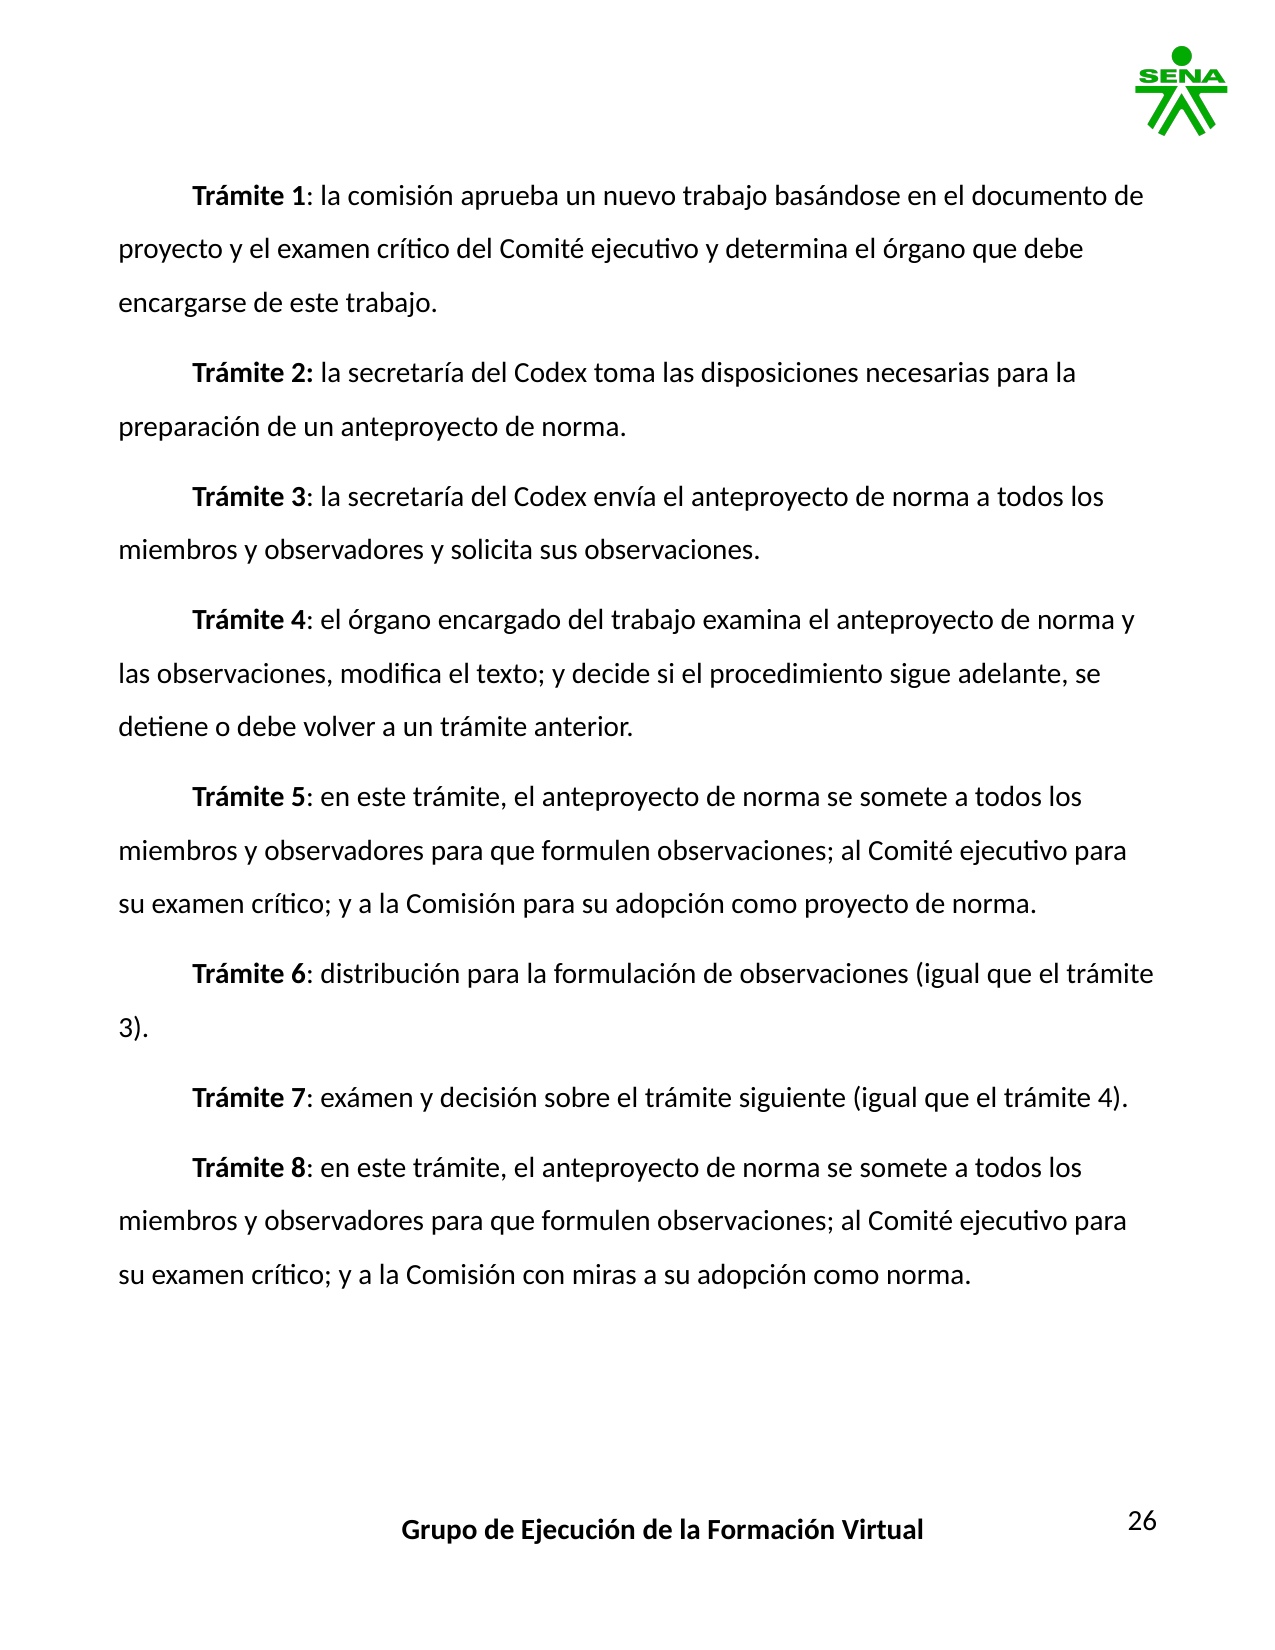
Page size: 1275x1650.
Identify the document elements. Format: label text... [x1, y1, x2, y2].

text Trámite 8: en este trámite, el anteproyecto de norma se somete a todos los miembros y observadores para que formulen observaciones; al Comité ejecutivo para su examen crítico; y a la Comisión con miras a su adopción como norma. [118, 1149, 1157, 1291]
text Trámite 1: la comisión aprueba un nuevo trabajo basándose en el documento de proyecto y el examen crítico del Comité ejecutivo y determina el órgano que debe encargarse de este trabajo. [118, 177, 1157, 320]
text Trámite 7: exámen y decisión sobre el trámite siguiente (igual que el trámite 4). [118, 1079, 1157, 1114]
text Trámite 3: la secretaría del Codex envía el anteproyecto de norma a todos los miembros y observadores y solicita sus observaciones. [118, 478, 1157, 567]
text Trámite 4: el órgano encargado del trabajo examina el anteproyecto de norma y las observaciones, modifica el texto; y decide si el procedimiento sigue adelante, se detiene o debe volver a un trámite anterior. [118, 601, 1157, 744]
text Trámite 6: distribución para la formulación de observaciones (igual que el trámite 3). [118, 955, 1157, 1044]
text Trámite 5: en este trámite, el anteproyecto de norma se somete a todos los miembros y observadores para que formulen observaciones; al Comité ejecutivo para su examen crítico; y a la Comisión para su adopción como proyecto de norma. [118, 778, 1157, 921]
picture [1135, 46, 1228, 136]
text Trámite 2: la secretaría del Codex toma las disposiciones necesarias para la preparación de un anteproyecto de norma. [118, 354, 1157, 443]
